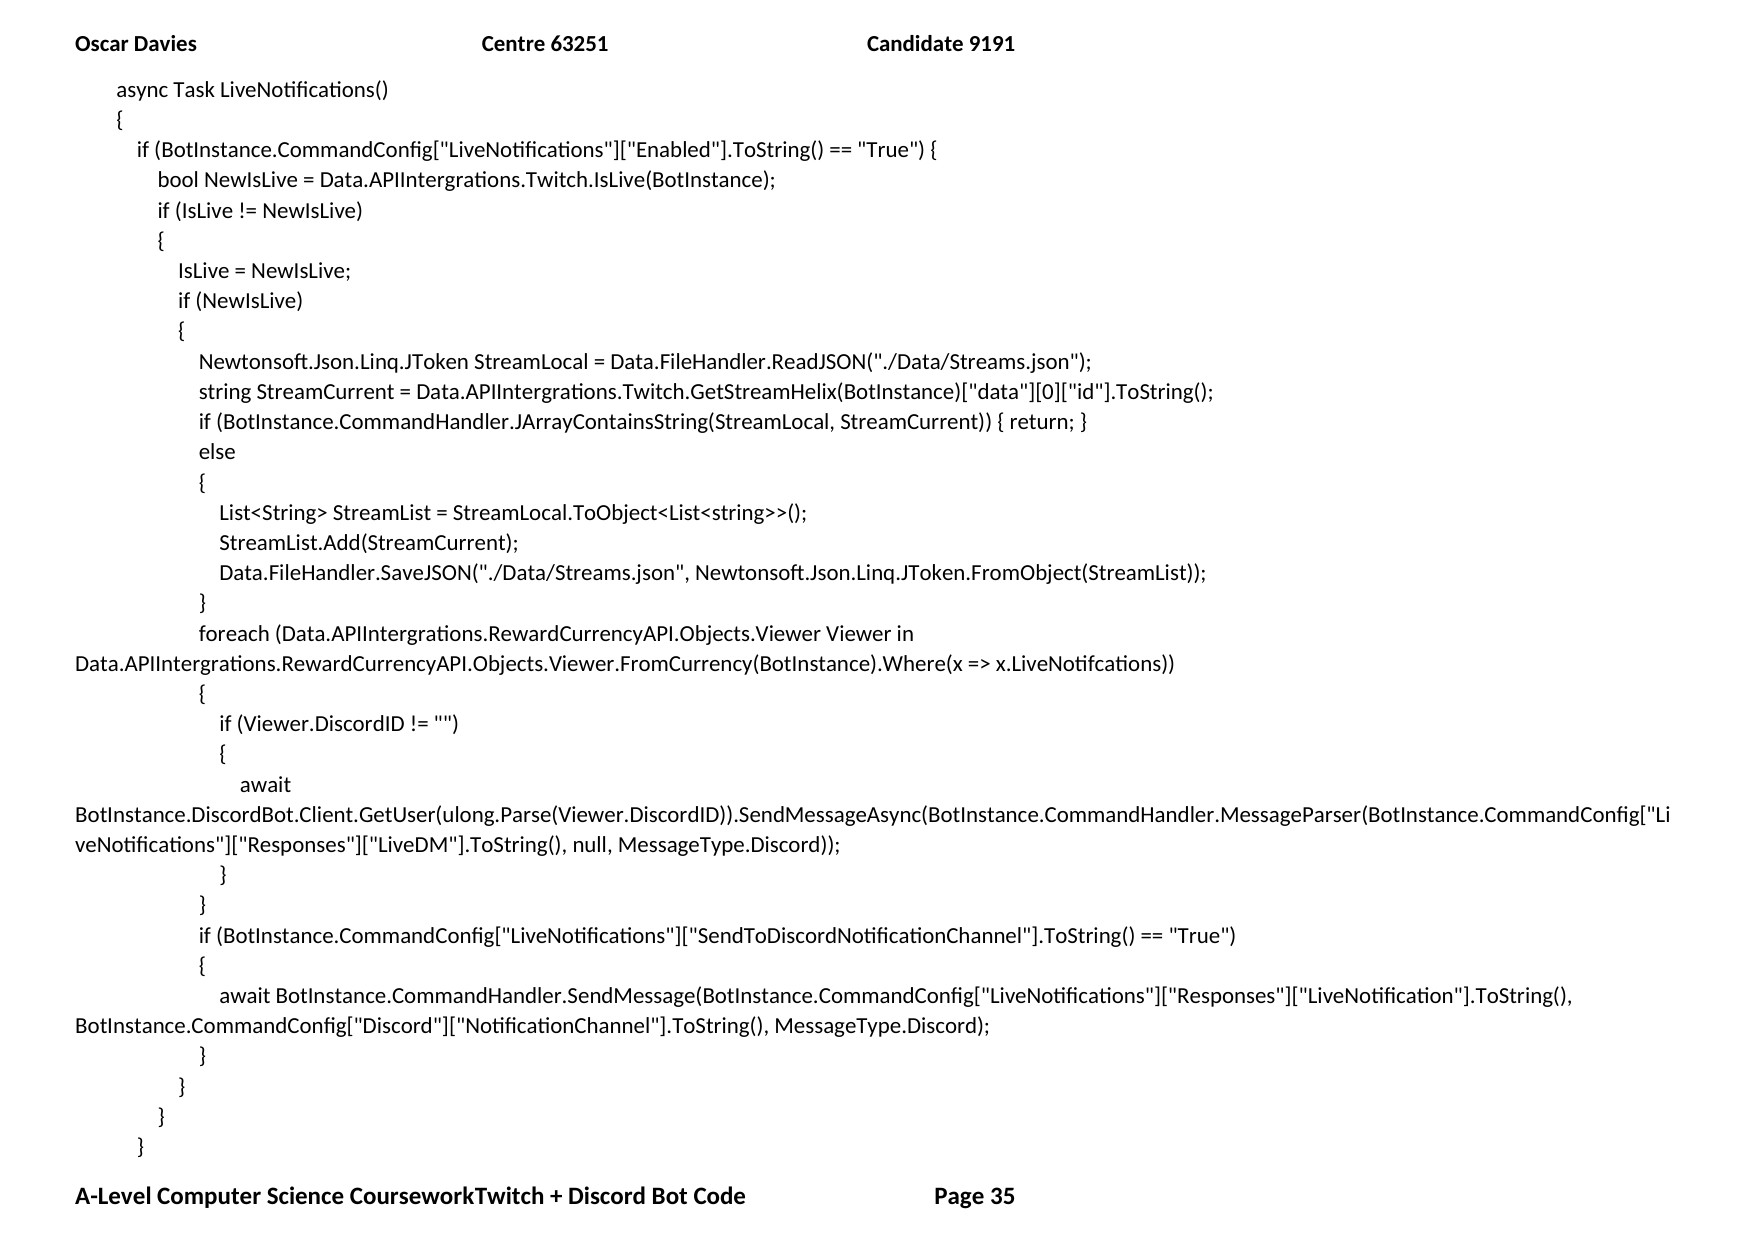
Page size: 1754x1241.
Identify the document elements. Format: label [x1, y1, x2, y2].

text [75, 75, 1679, 1160]
